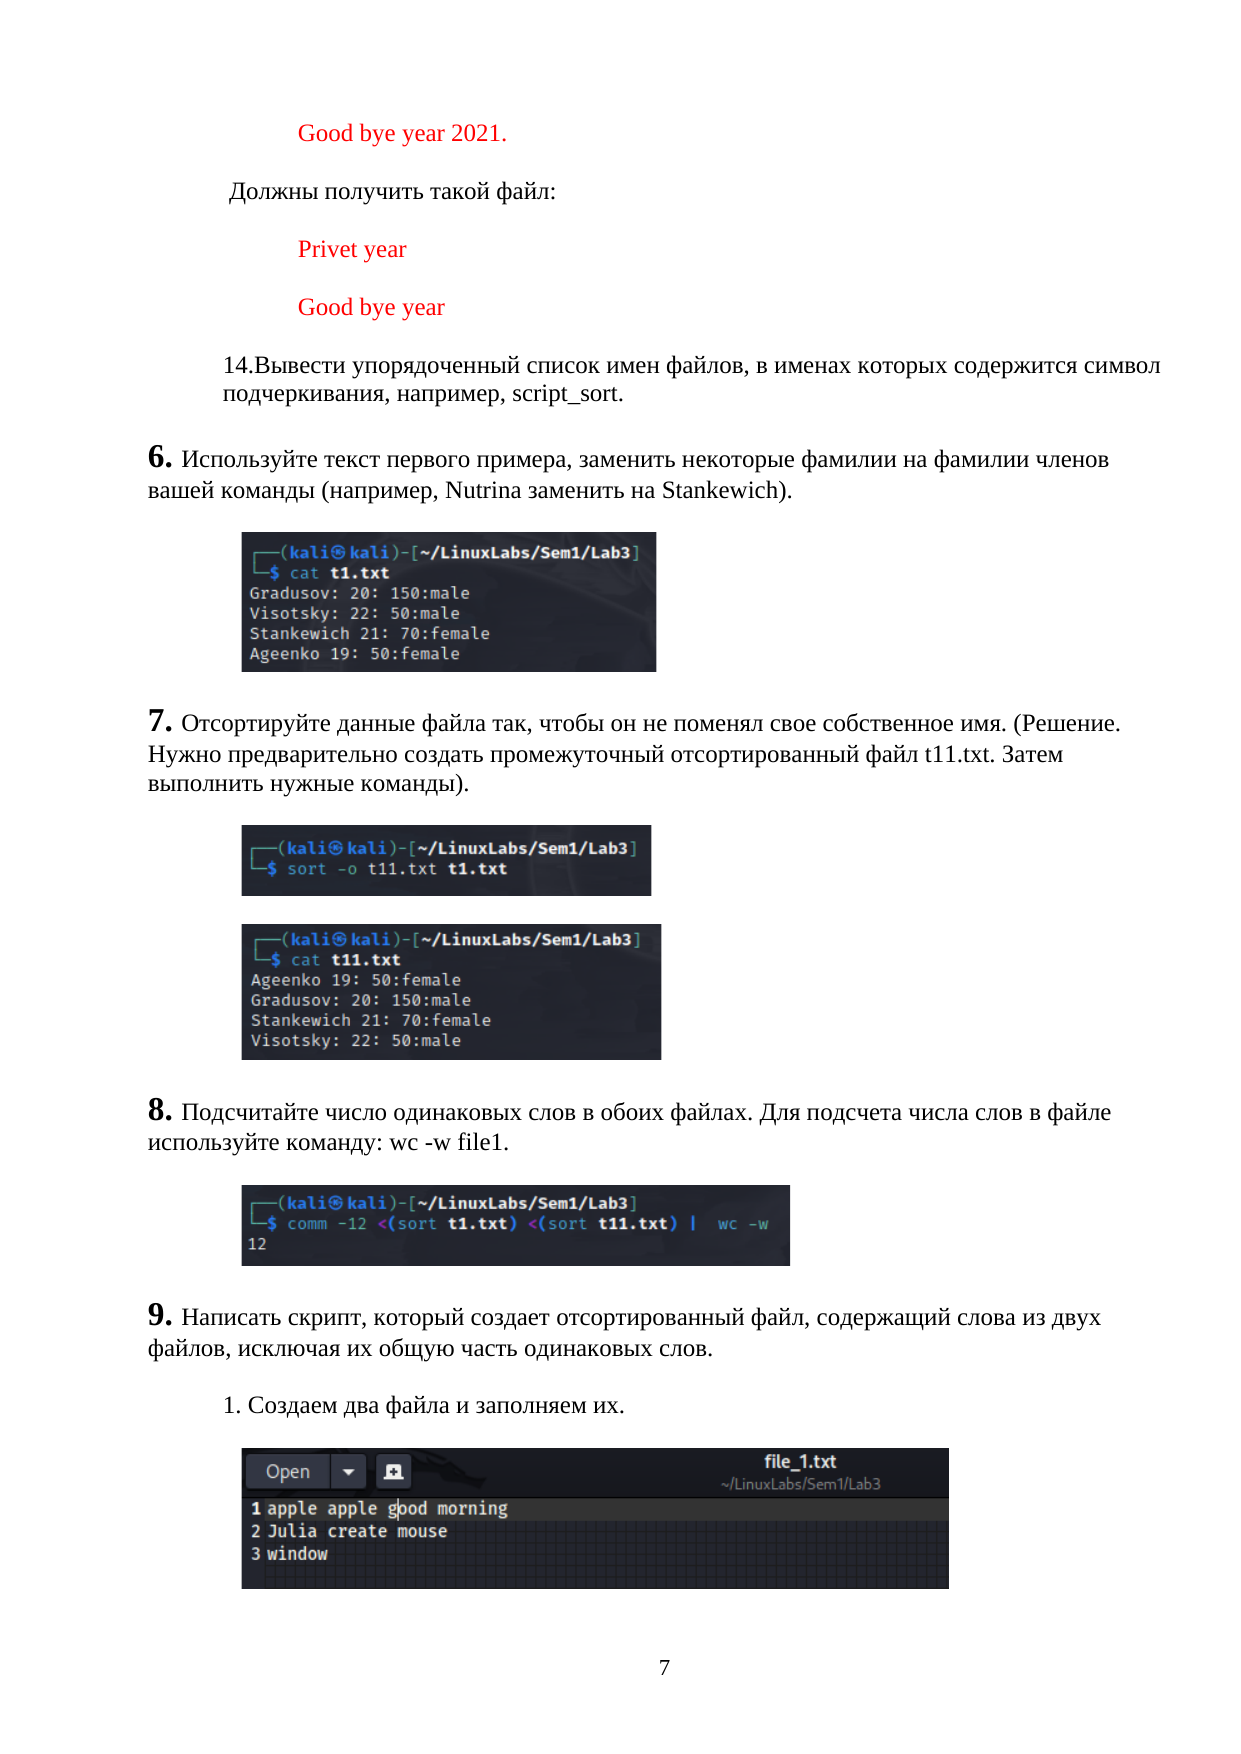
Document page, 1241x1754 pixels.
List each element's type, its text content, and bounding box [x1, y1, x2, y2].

text 1. Создаем два файла и заполняем их. [148, 1391, 1181, 1419]
text 9. Написать скрипт, который создает отсортированный файл, содержащий слова из двух файлов, исключая их общую часть одинаковых слов. [148, 1294, 1181, 1361]
text 8. Подсчитайте число одинаковых слов в обоих файлах. Для подсчета числа слов в файле используйте команду: wc -w file1. [148, 1089, 1181, 1156]
text Good bye year [223, 292, 1181, 321]
text Должны получить такой файл: [223, 176, 1181, 205]
text 6. Используйте текст первого примера, заменить некоторые фамилии на фамилии членов вашей команды (например, Nutrina заменить на Stankewich). [148, 436, 1181, 503]
text 14.Вывести упорядоченный список имен файлов, в именах которых содержится символ подчеркивания, например, script_sort. [223, 350, 1181, 407]
text 7. Отсортируйте данные файла так, чтобы он не поменял свое собственное имя. (Решение. Нужно предварительно создать промежуточный отсортированный файл t11.txt. Затем выполнить нужные команды). [148, 701, 1181, 796]
text Good bye year 2021. [223, 118, 1181, 147]
text Privet year [223, 234, 1181, 263]
